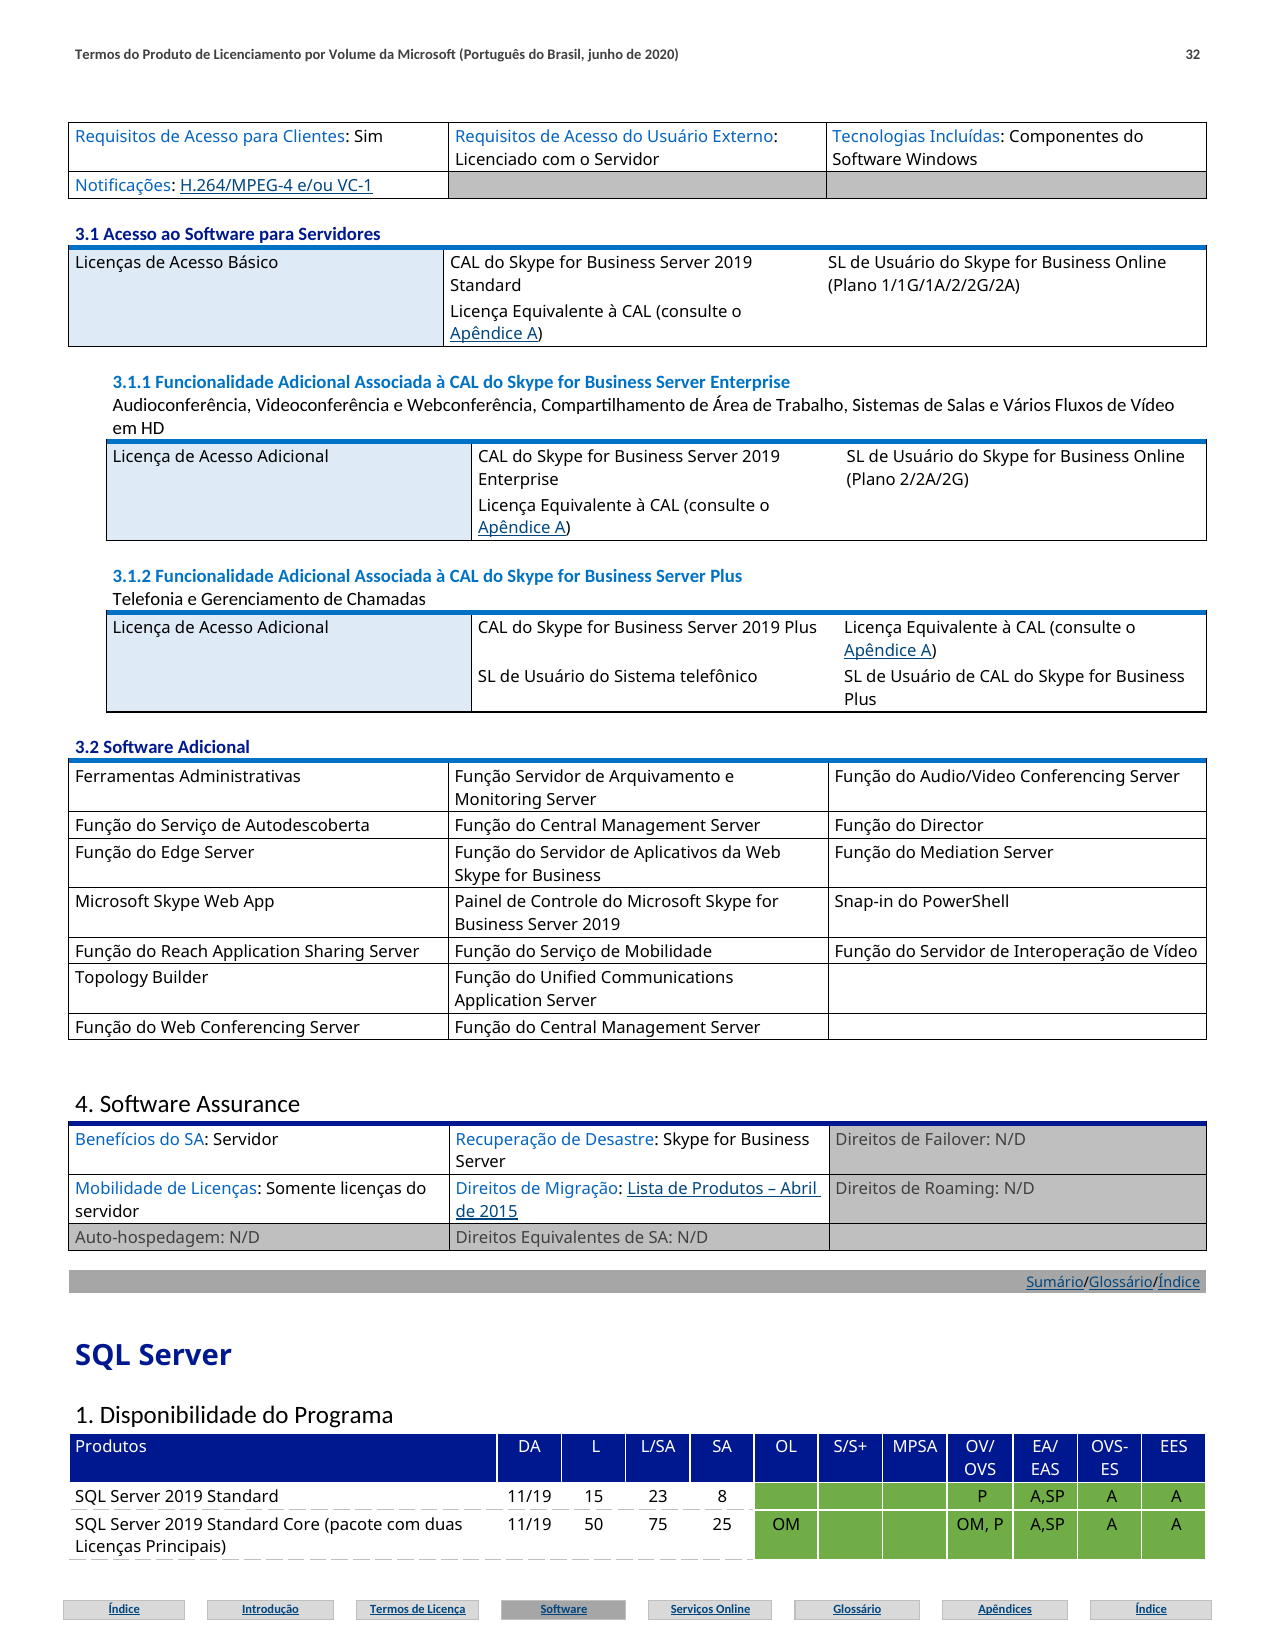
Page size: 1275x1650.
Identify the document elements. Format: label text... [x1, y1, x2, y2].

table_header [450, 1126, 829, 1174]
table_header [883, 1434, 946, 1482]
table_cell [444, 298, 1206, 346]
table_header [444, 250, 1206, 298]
subtitle 3.1.1 Funcionalidade Adicional Associada à CAL do Skype for Business Server Enterprise [112, 370, 1200, 393]
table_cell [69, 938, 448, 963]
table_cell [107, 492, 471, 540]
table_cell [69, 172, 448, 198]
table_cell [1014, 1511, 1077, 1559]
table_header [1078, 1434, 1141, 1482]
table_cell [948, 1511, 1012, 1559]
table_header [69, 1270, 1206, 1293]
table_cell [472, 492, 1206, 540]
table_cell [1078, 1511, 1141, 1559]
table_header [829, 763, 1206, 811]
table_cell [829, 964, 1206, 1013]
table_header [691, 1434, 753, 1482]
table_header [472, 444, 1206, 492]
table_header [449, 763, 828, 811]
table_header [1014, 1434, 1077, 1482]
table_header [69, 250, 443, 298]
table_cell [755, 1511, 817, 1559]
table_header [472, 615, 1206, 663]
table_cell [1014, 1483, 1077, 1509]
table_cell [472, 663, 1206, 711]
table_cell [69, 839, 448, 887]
list 4. Software Assurance [75, 1088, 1200, 1119]
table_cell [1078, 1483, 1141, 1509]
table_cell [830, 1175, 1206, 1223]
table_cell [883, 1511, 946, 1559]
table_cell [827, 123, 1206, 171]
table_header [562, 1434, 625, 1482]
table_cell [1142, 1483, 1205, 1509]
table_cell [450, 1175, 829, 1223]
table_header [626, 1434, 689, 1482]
subtitle 3.1 Acesso ao Software para Servidores [75, 222, 1200, 245]
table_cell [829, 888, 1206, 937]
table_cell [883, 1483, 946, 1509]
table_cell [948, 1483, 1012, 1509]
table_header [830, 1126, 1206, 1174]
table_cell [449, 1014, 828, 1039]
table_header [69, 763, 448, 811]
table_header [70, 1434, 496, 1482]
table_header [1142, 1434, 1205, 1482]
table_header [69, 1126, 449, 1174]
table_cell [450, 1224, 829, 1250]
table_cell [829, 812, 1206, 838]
subtitle 3.1.2 Funcionalidade Adicional Associada à CAL do Skype for Business Server Plus [112, 564, 1200, 587]
list 1. Disponibilidade do Programa [75, 1399, 1200, 1430]
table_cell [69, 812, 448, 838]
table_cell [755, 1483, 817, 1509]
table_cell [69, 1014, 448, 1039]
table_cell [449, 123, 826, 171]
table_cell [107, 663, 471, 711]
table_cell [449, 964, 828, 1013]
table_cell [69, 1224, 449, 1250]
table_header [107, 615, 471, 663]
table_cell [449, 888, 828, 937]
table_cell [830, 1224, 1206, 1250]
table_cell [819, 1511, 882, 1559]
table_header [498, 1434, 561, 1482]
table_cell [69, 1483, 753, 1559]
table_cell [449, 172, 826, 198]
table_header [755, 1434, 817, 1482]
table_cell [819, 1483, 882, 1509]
list Audioconferência, Videoconferência e Webconferência, Compartilhamento de Área de Trabalho, Sistemas de Salas e Vários Fluxos de Vídeo em HD [112, 393, 1200, 439]
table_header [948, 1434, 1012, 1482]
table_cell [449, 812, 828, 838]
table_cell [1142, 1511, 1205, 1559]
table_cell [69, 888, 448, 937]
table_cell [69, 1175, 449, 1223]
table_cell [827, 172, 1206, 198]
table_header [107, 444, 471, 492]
list Telefonia e Gerenciamento de Chamadas [112, 587, 1200, 610]
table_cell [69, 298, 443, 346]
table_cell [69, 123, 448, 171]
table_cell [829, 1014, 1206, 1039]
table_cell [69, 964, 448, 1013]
subtitle 3.2 Software Adicional [75, 735, 1200, 758]
subtitle SQL Server [75, 1335, 1200, 1374]
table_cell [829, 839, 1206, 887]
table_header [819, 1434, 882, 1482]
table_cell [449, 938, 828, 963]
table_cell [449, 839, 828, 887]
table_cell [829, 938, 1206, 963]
